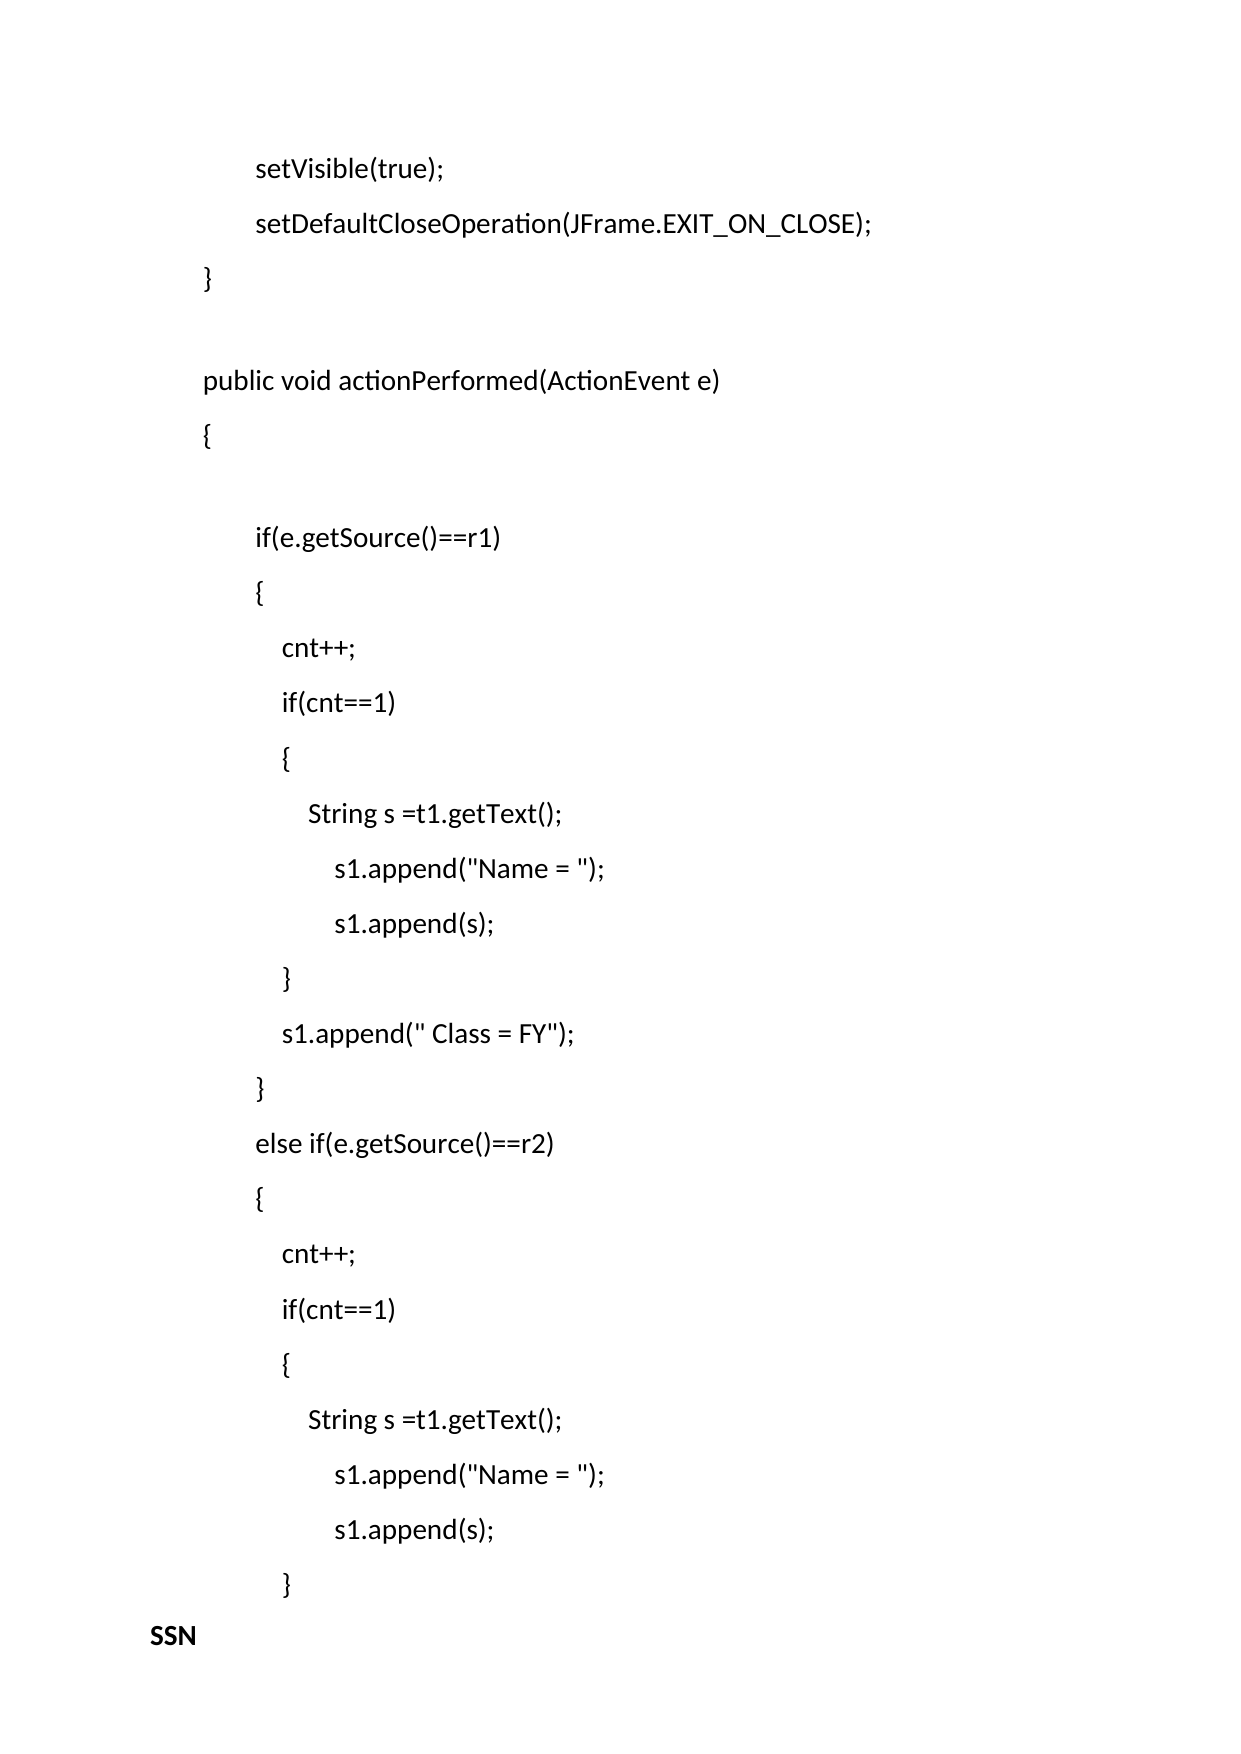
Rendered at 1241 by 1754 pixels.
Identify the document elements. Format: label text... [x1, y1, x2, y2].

text if(cnt==1) [150, 1291, 1090, 1326]
text { [150, 574, 1090, 610]
text s1.append("Name = "); [150, 850, 1090, 886]
text setVisible(true); [150, 150, 1090, 186]
text else if(e.getSource()==r2) [150, 1125, 1090, 1161]
text { [150, 1181, 1090, 1216]
text if(cnt==1) [150, 684, 1090, 720]
text public void actionPerformed(ActionEvent e) [150, 362, 1090, 398]
text cnt++; [150, 629, 1090, 665]
text { [150, 740, 1090, 775]
text if(e.getSource()==r1) [150, 519, 1090, 555]
text } [150, 960, 1090, 996]
text } [150, 1566, 1090, 1602]
text s1.append("Name = "); [150, 1456, 1090, 1492]
text { [150, 417, 1090, 453]
text } [150, 1070, 1090, 1106]
text } [150, 260, 1090, 296]
text cnt++; [150, 1236, 1090, 1271]
text String s =t1.getText(); [150, 795, 1090, 830]
text s1.append(s); [150, 1511, 1090, 1547]
text String s =t1.getText(); [150, 1401, 1090, 1437]
text s1.append(" Class = FY"); [150, 1015, 1090, 1051]
text s1.append(s); [150, 905, 1090, 941]
text setDefaultCloseOperation(JFrame.EXIT_ON_CLOSE); [150, 205, 1090, 241]
text { [150, 1346, 1090, 1381]
